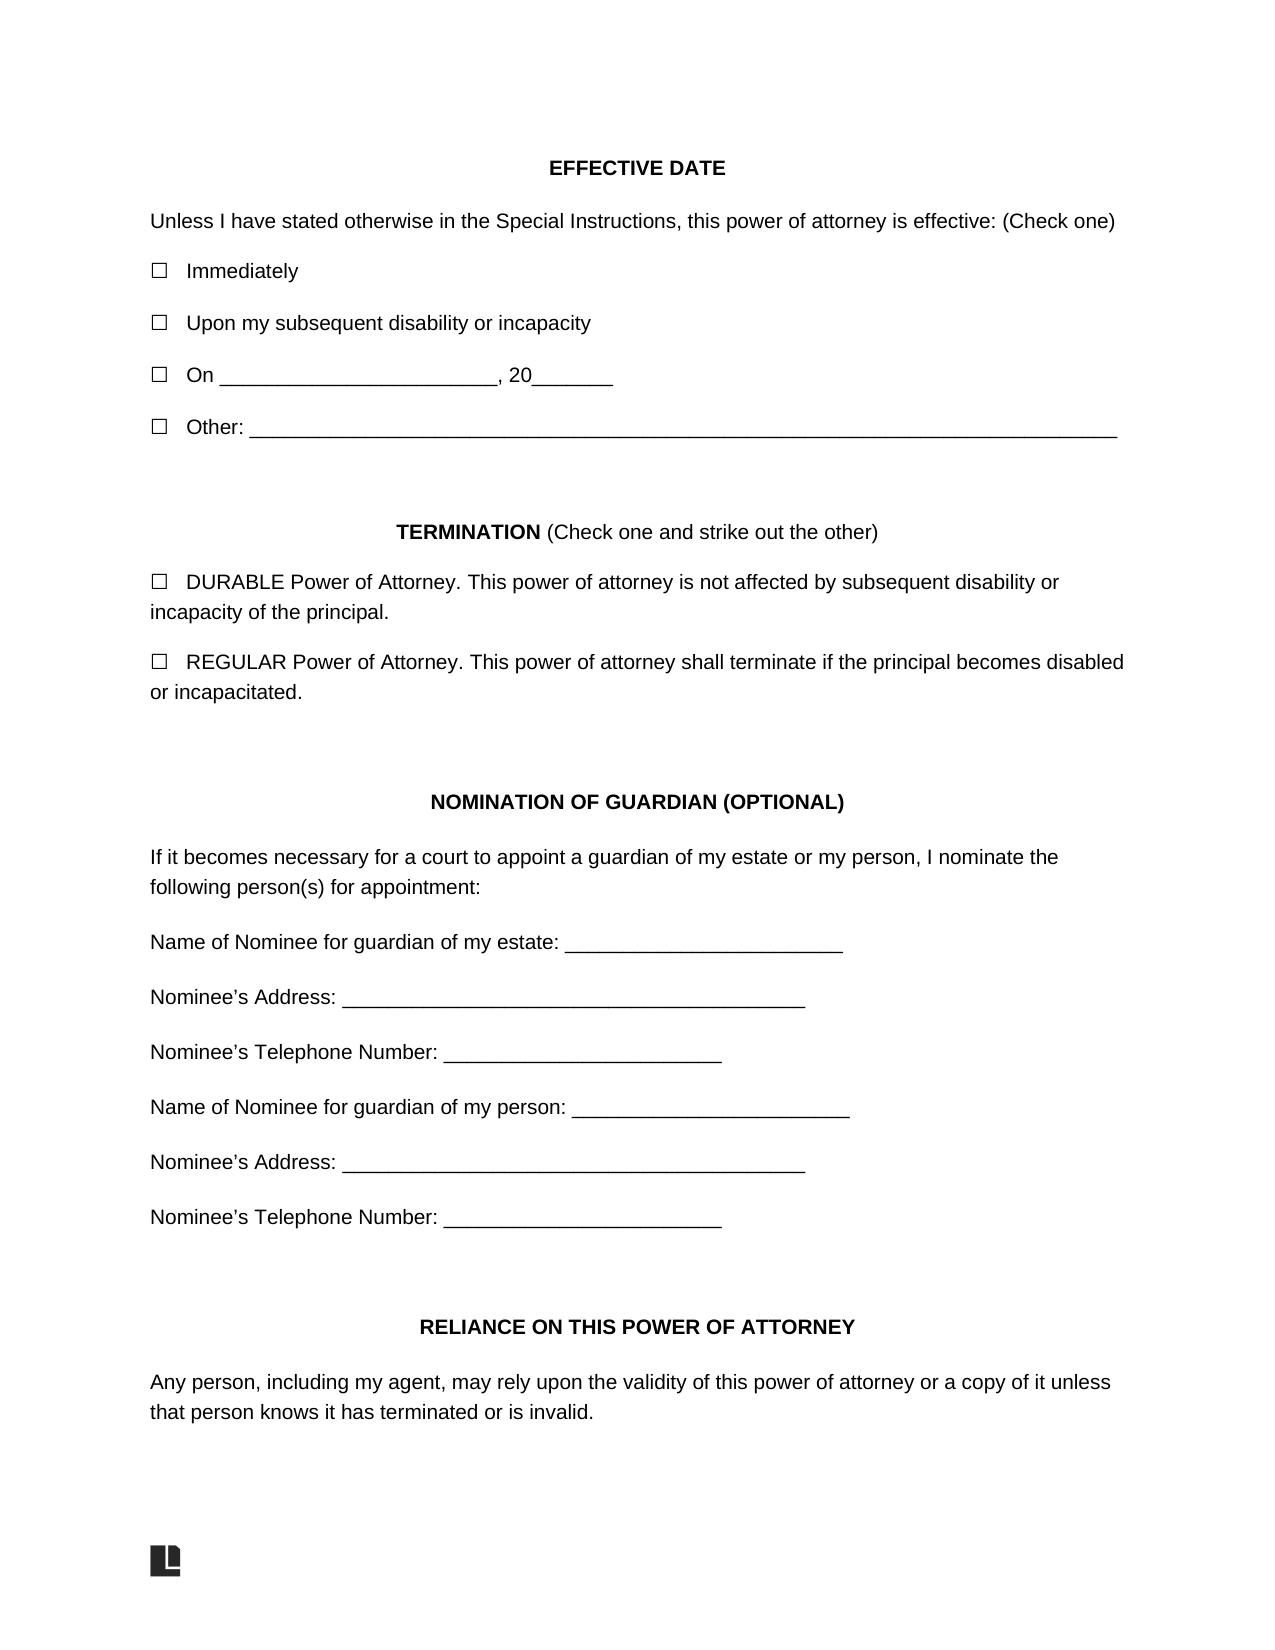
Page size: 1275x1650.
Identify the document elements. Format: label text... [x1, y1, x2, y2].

text NOMINATION OF GUARDIAN (OPTIONAL) [150, 784, 1125, 814]
text Nominee’s Address: ________________________________________ [150, 1144, 1125, 1174]
picture [150, 1545, 181, 1577]
text Name of Nominee for guardian of my estate: ________________________ [150, 924, 1125, 954]
text Nominee’s Telephone Number: ________________________ [150, 1199, 1125, 1229]
text Immediately [150, 257, 1125, 285]
text EFFECTIVE DATE [150, 150, 1125, 180]
text Name of Nominee for guardian of my person: ________________________ [150, 1089, 1125, 1119]
text RELIANCE ON THIS POWER OF ATTORNEY [150, 1309, 1125, 1339]
text Upon my subsequent disability or incapacity [150, 308, 1125, 337]
text Other: ___________________________________________________________________________ [150, 412, 1125, 441]
text TERMINATION (Check one and strike out the other) [150, 516, 1125, 544]
text Nominee’s Address: ________________________________________ [150, 979, 1125, 1009]
text Unless I have stated otherwise in the Special Instructions, this power of attorney is effective: (Check one) [150, 205, 1125, 233]
text On ________________________, 20_______ [150, 360, 1125, 389]
text If it becomes necessary for a court to appoint a guardian of my estate or my person, I nominate the following person(s) for appointment: [150, 839, 1125, 899]
text Any person, including my agent, may rely upon the validity of this power of attorney or a copy of it unless that person knows it has terminated or is invalid. [150, 1364, 1125, 1424]
text Nominee’s Telephone Number: ________________________ [150, 1034, 1125, 1064]
text DURABLE Power of Attorney. This power of attorney is not affected by subsequent disability or incapacity of the principal. [150, 567, 1125, 624]
text REGULAR Power of Attorney. This power of attorney shall terminate if the principal becomes disabled or incapacitated. [150, 647, 1125, 704]
